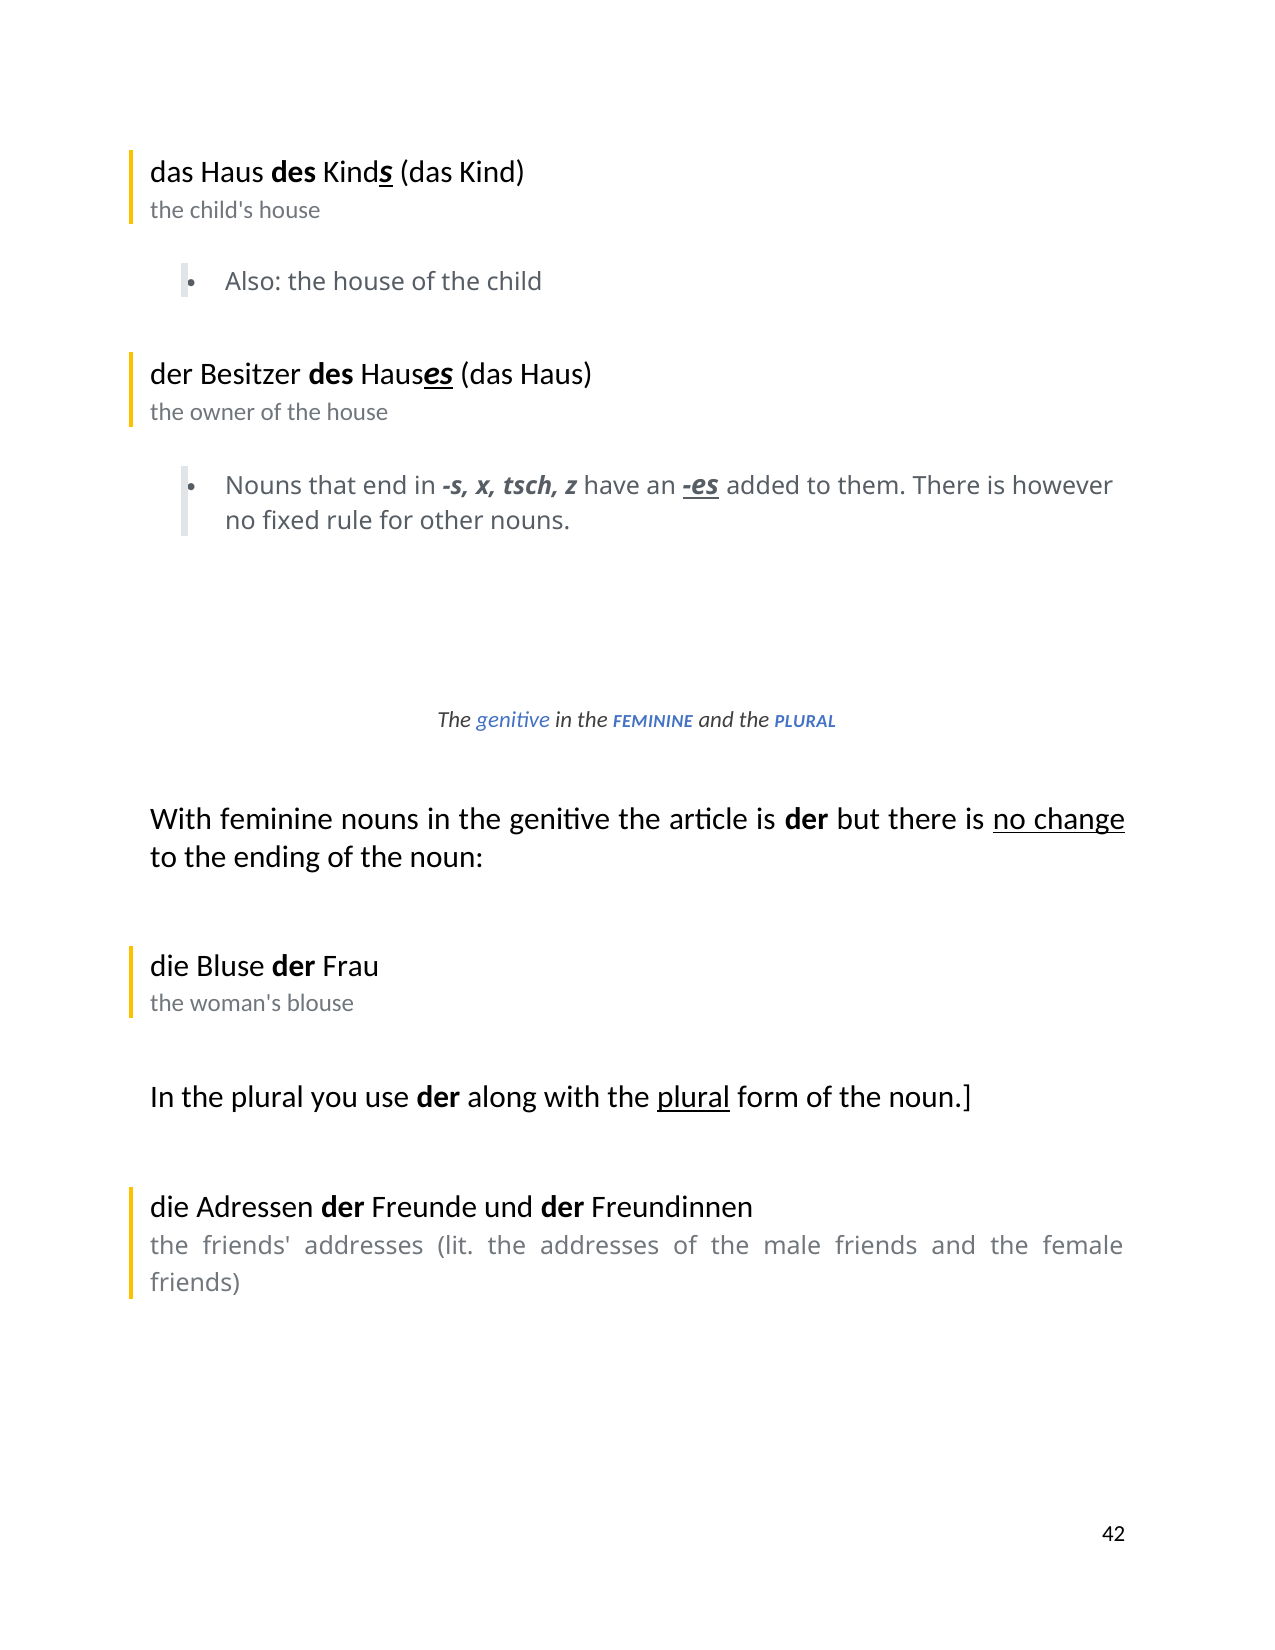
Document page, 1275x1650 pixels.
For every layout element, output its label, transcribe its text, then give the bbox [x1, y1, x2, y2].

list Nouns that end in -s, x, tsch, z have an -es added to them. There is however no fixed rule for other nouns. [188, 466, 1125, 536]
text the friends' addresses (lit. the addresses of the male friends and the female friends) [133, 1228, 1125, 1299]
text the woman's blouse [133, 988, 1125, 1018]
text die Adressen der Freunde und der Freundinnen [133, 1187, 1125, 1225]
list Also: the house of the child [188, 263, 1125, 297]
text With feminine nouns in the genitive the article is der but there is no change to the ending of the noun: [150, 799, 1125, 875]
text the owner of the house [133, 396, 1125, 427]
text The genitive in the feminine and the plural [240, 705, 1035, 733]
text the child's house [133, 194, 1125, 224]
text die Bluse der Frau [133, 946, 1125, 984]
text In the plural you use der along with the plural form of the noun.] [150, 1077, 1125, 1115]
text das Haus des Kinds (das Kind) [150, 150, 1125, 191]
text der Besitzer des Hauses (das Haus) [133, 352, 1125, 393]
